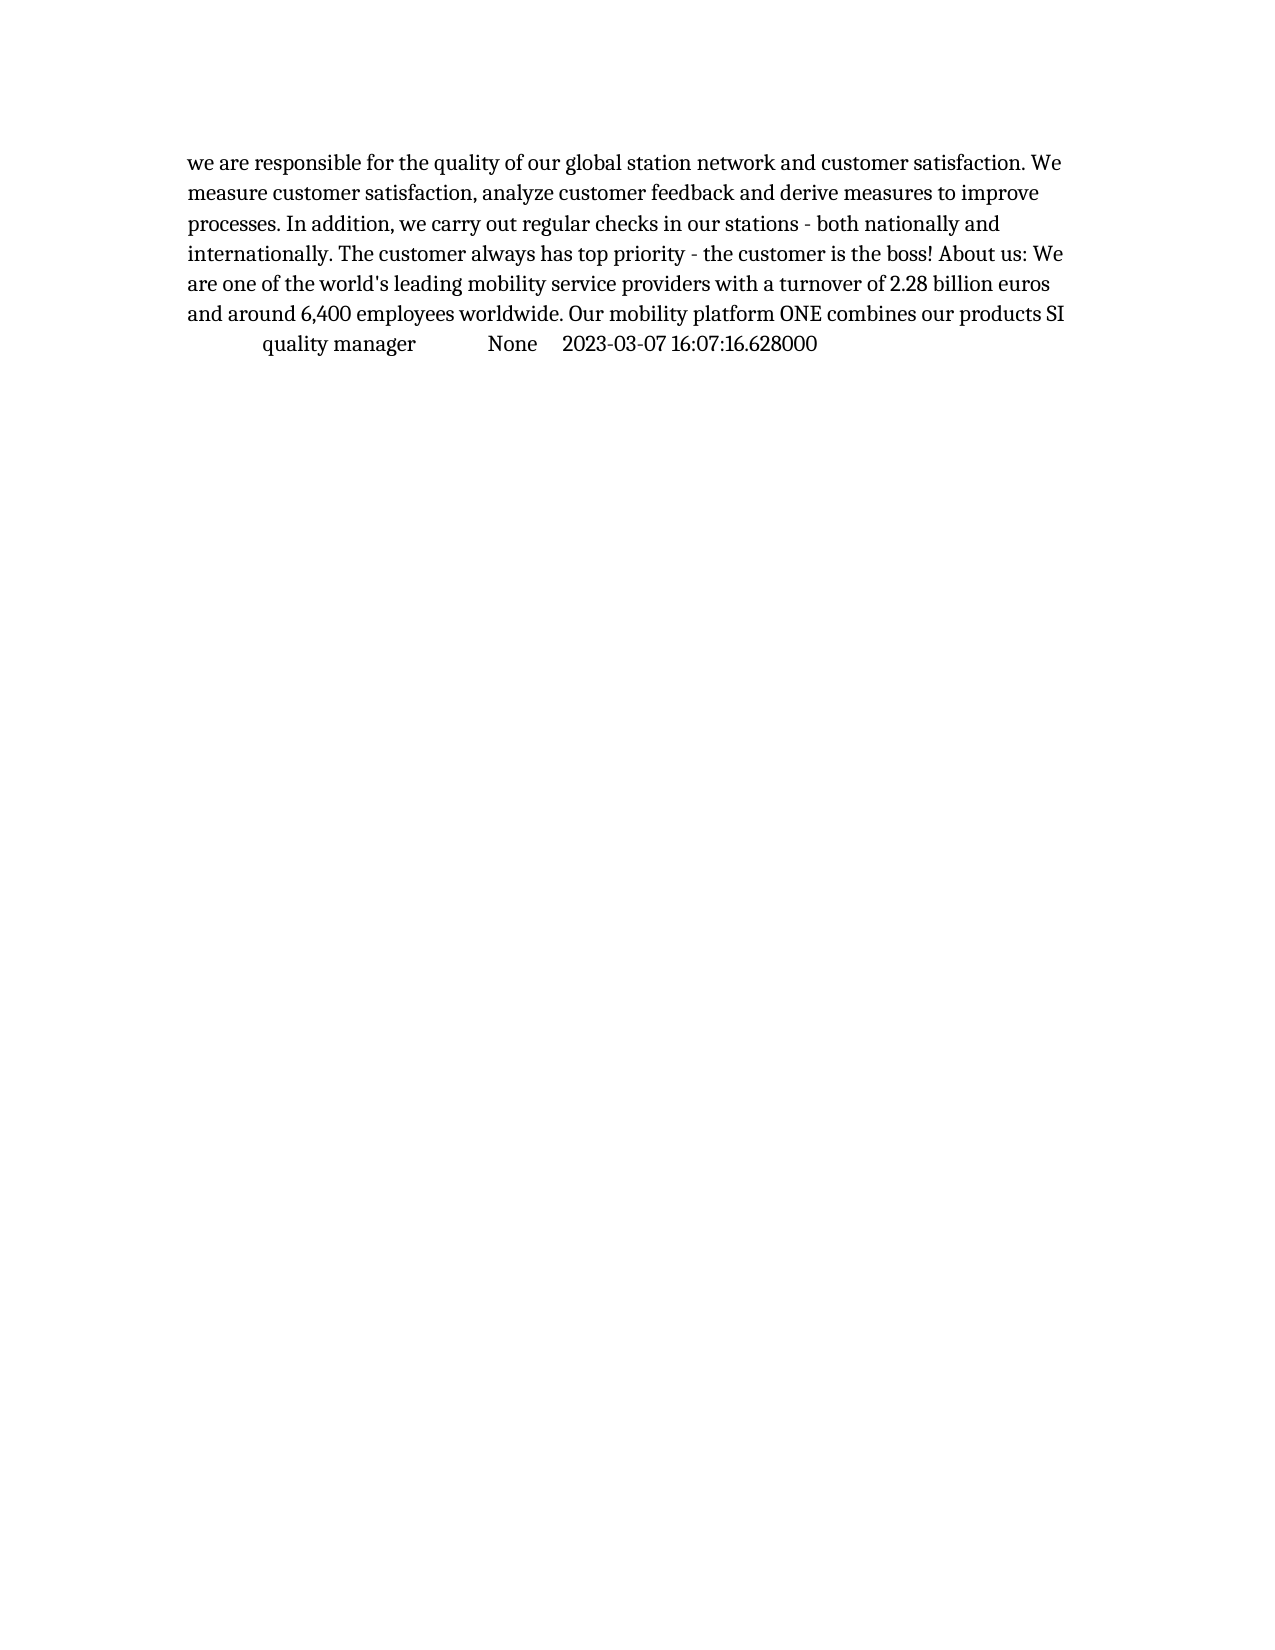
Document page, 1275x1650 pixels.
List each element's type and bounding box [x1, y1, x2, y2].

text [187, 150, 1087, 388]
